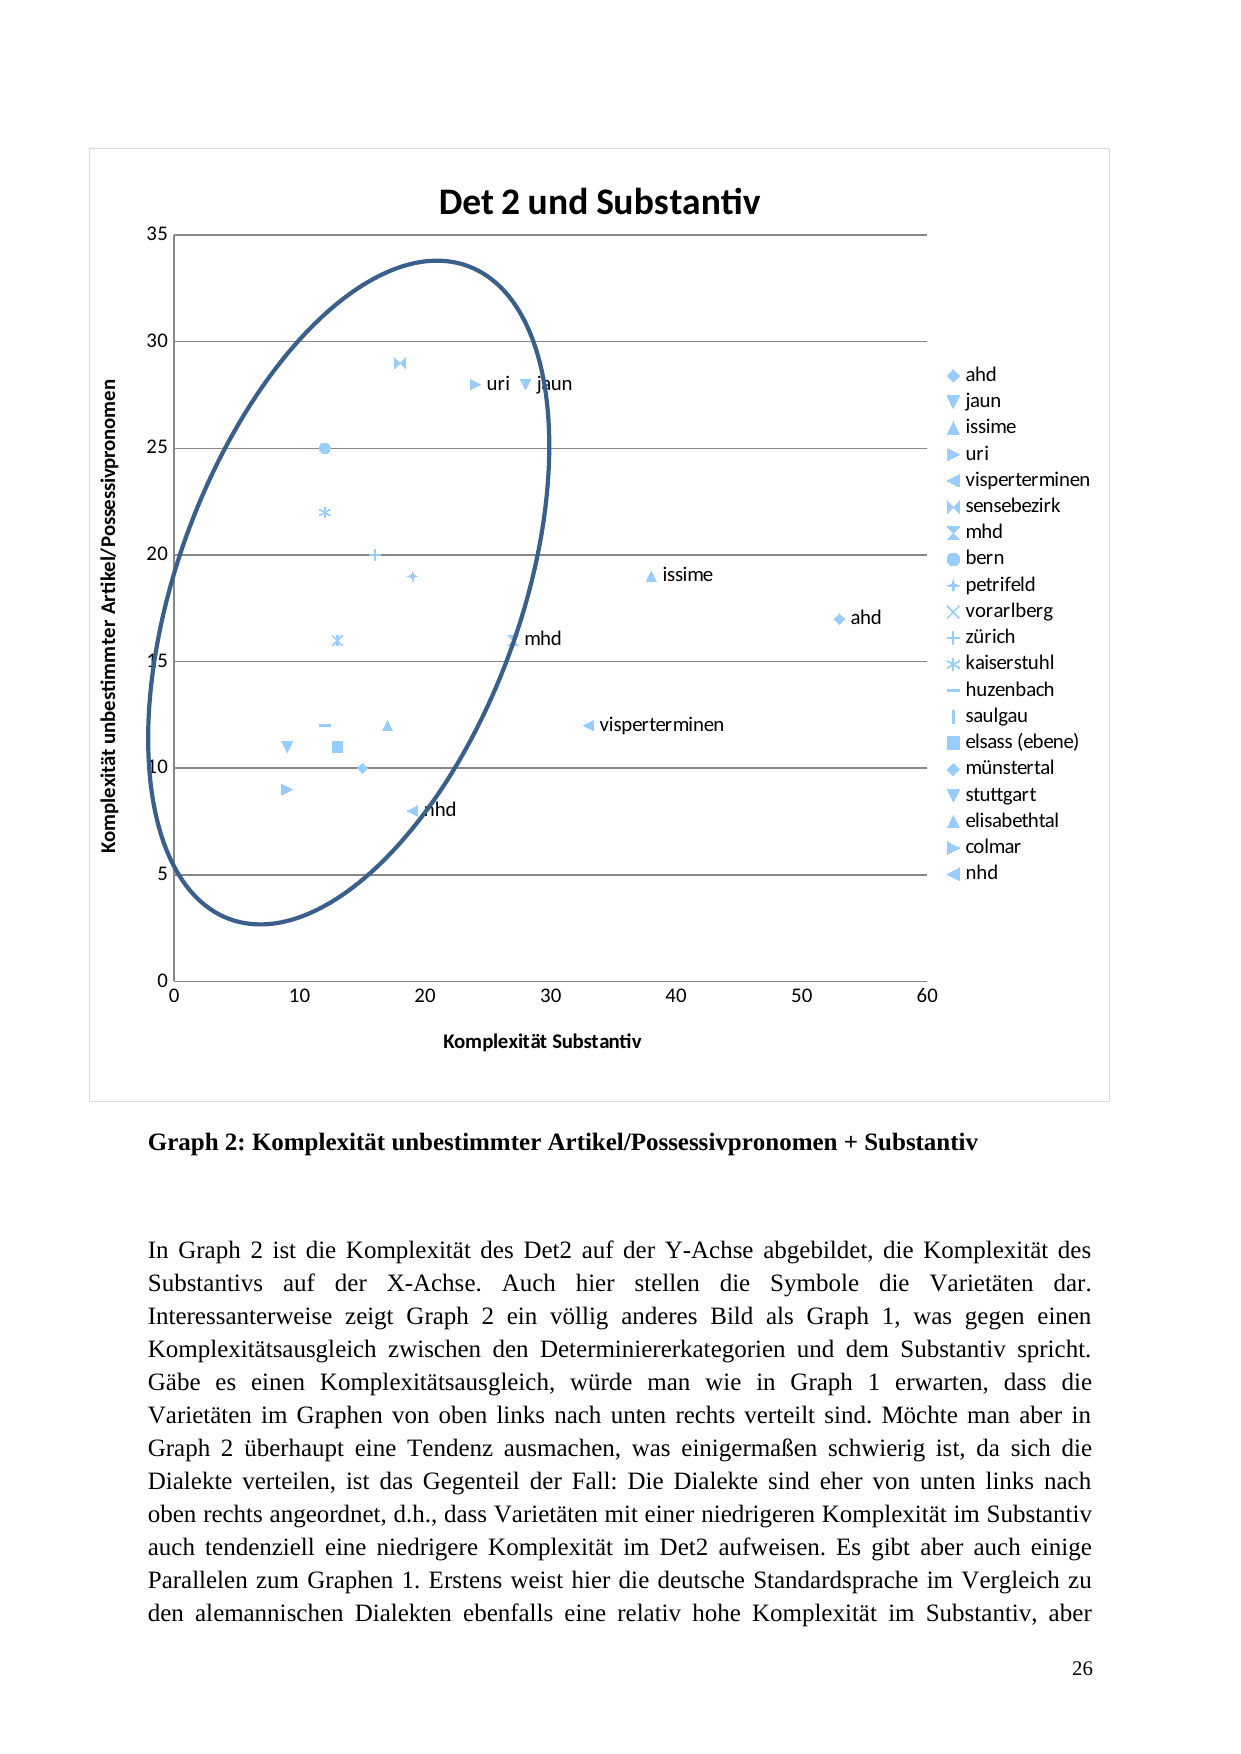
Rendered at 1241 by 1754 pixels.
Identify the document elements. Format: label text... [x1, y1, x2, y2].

text Graph 2: Komplexität unbestimmter Artikel/Possessivpronomen + Substantiv [148, 1127, 1093, 1156]
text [148, 1235, 1093, 1627]
